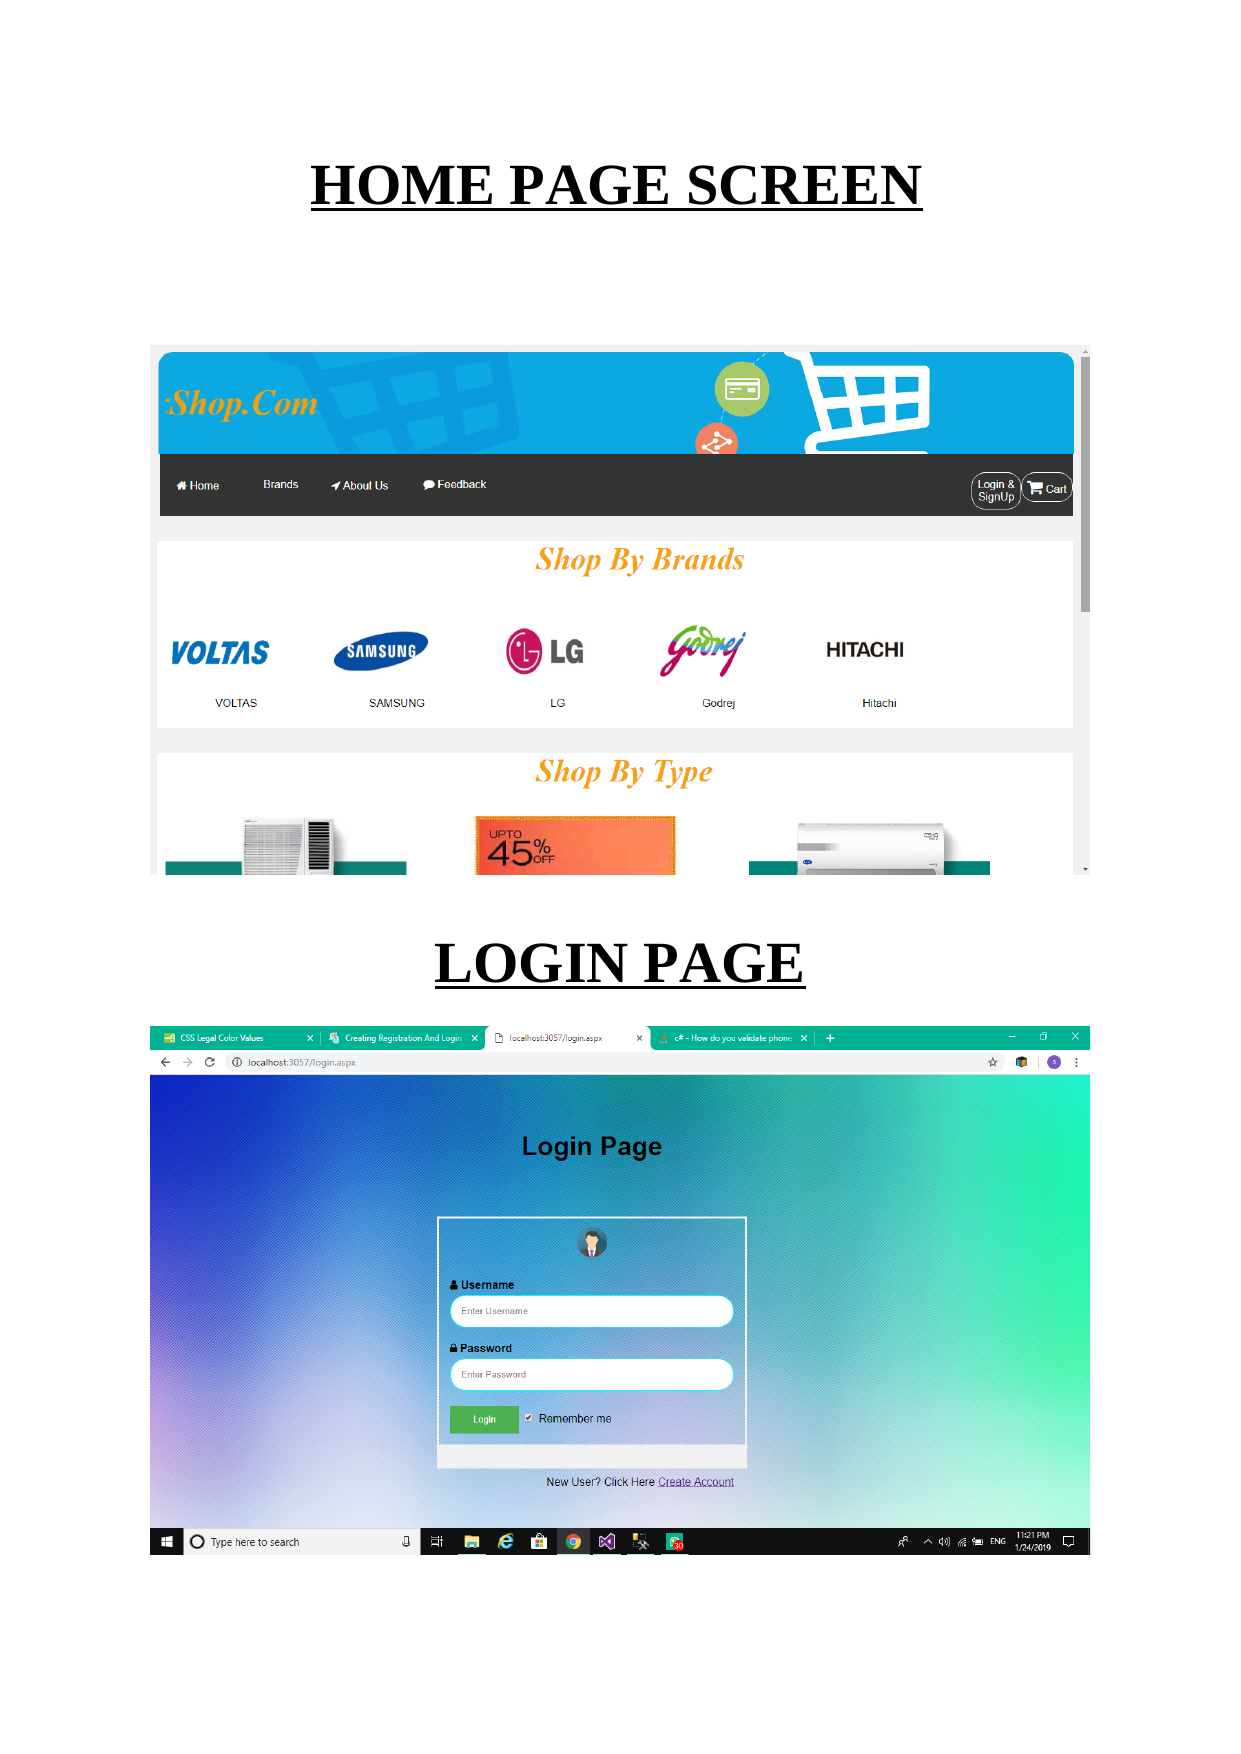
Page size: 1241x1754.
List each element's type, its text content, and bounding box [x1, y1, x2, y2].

text HOME PAGE SCREEN [150, 150, 1090, 217]
picture [150, 345, 1091, 875]
text LOGIN PAGE [150, 928, 1090, 995]
picture [150, 1026, 1091, 1555]
